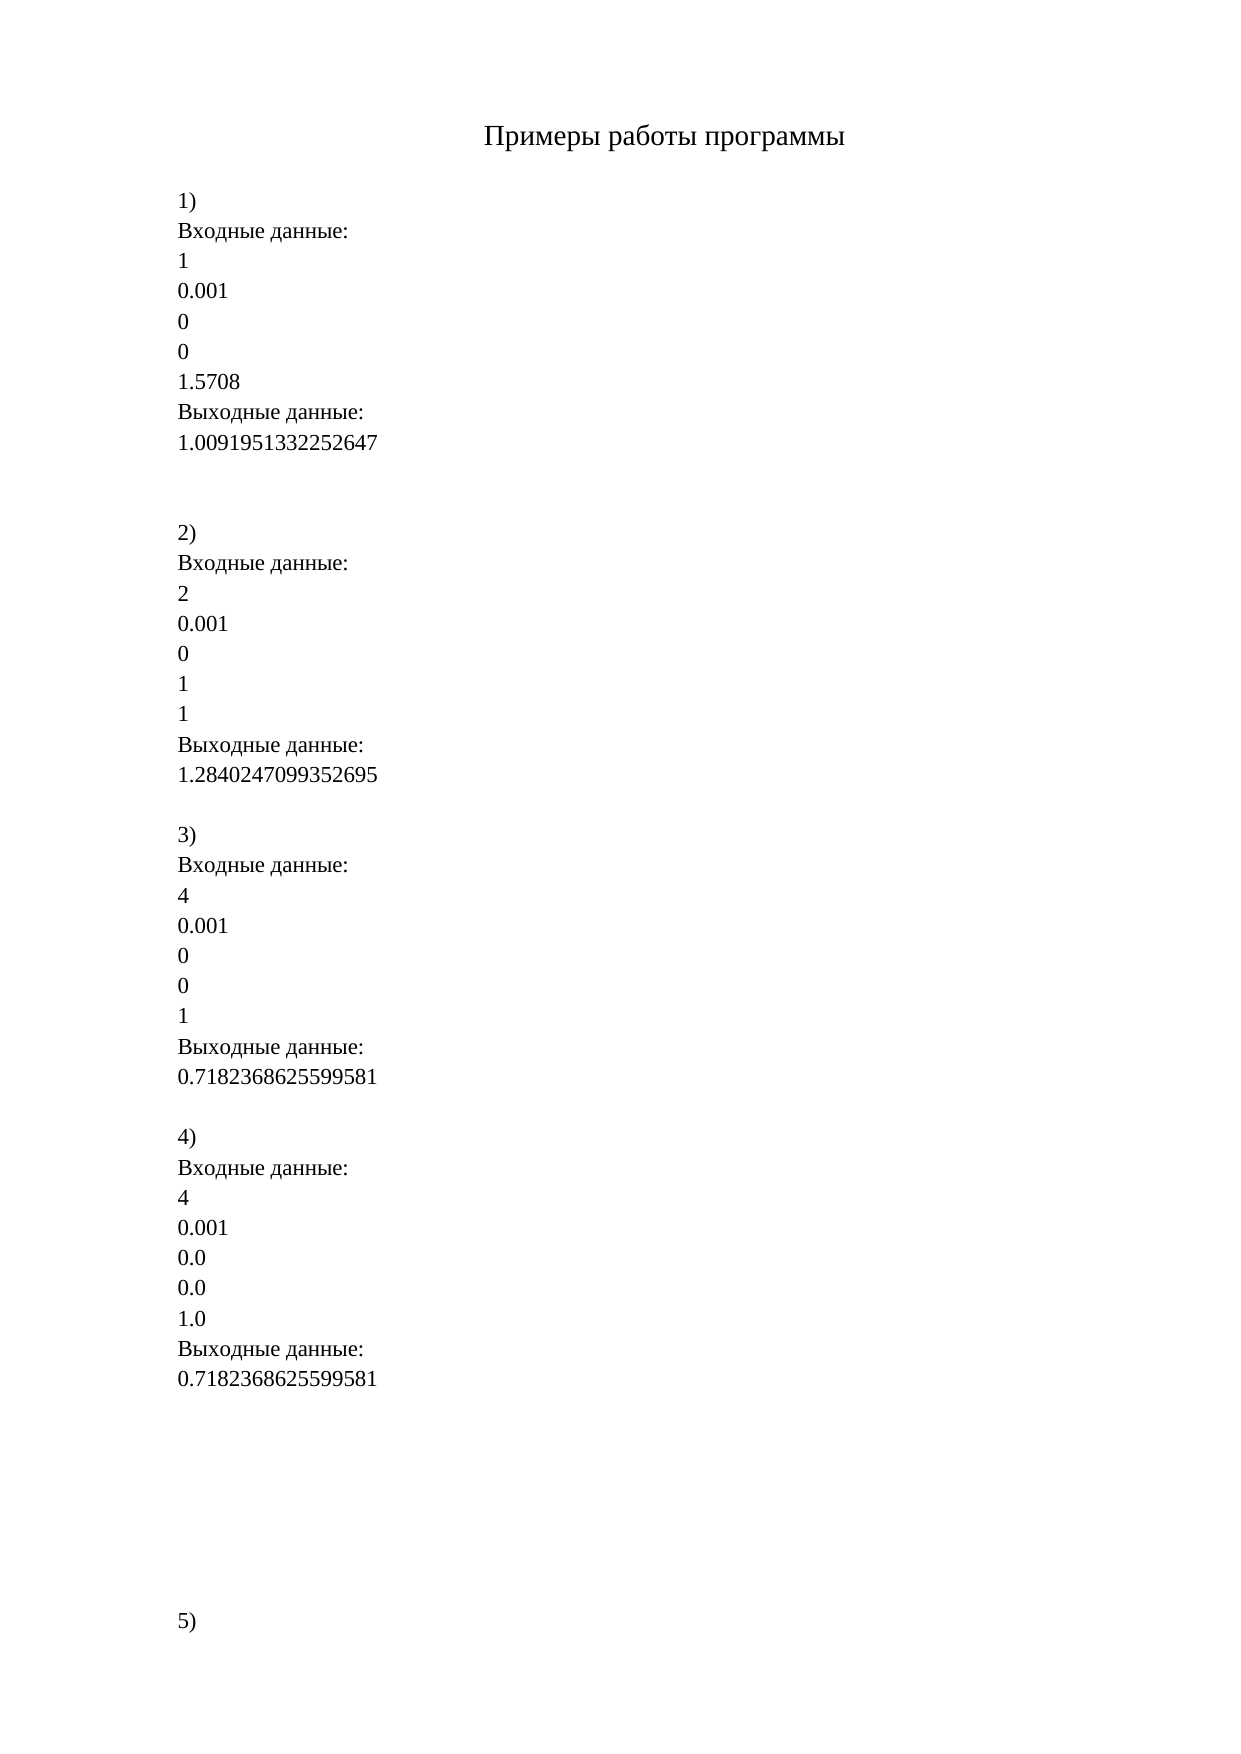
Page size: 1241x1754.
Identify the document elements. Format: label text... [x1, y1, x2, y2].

text 0 [177, 338, 1152, 364]
text 0 [177, 972, 1152, 999]
text Примеры работы программы [177, 118, 1152, 152]
text 3) [177, 821, 1152, 848]
text 0.001 [177, 912, 1152, 938]
text 4 [177, 882, 1152, 908]
text 4 [177, 1184, 1152, 1210]
text 0.7182368625599581 [177, 1365, 1152, 1391]
text 1.2840247099352695 [177, 761, 1152, 787]
text 1 [177, 1002, 1152, 1029]
text 1 [177, 670, 1152, 697]
text Входные данные: 2 [177, 549, 1152, 606]
text Входные данные: 1 [177, 217, 1152, 274]
text 0.7182368625599581 [177, 1063, 1152, 1089]
text 0.001 [177, 277, 1152, 304]
text 0 [177, 640, 1152, 666]
text 1.0 [177, 1304, 1152, 1331]
text 1 Выходные данные: [177, 700, 1152, 757]
text 5) [177, 1607, 1152, 1633]
text 1) [177, 187, 1152, 213]
text Входные данные: [177, 1153, 1152, 1180]
text Входные данные: [177, 851, 1152, 878]
text 2) [177, 519, 1152, 546]
text 0.001 [177, 610, 1152, 636]
text 0 [177, 308, 1152, 334]
text 1.5708 Выходные данные: [177, 368, 1152, 425]
text Выходные данные: [177, 1335, 1152, 1361]
text 0.0 [177, 1274, 1152, 1301]
text Выходные данные: [177, 1033, 1152, 1059]
text 0.0 [177, 1244, 1152, 1271]
text 1.0091951332252647 [177, 428, 1152, 455]
text 0 [177, 942, 1152, 968]
text 0.001 [177, 1214, 1152, 1240]
text 4) [177, 1123, 1152, 1150]
